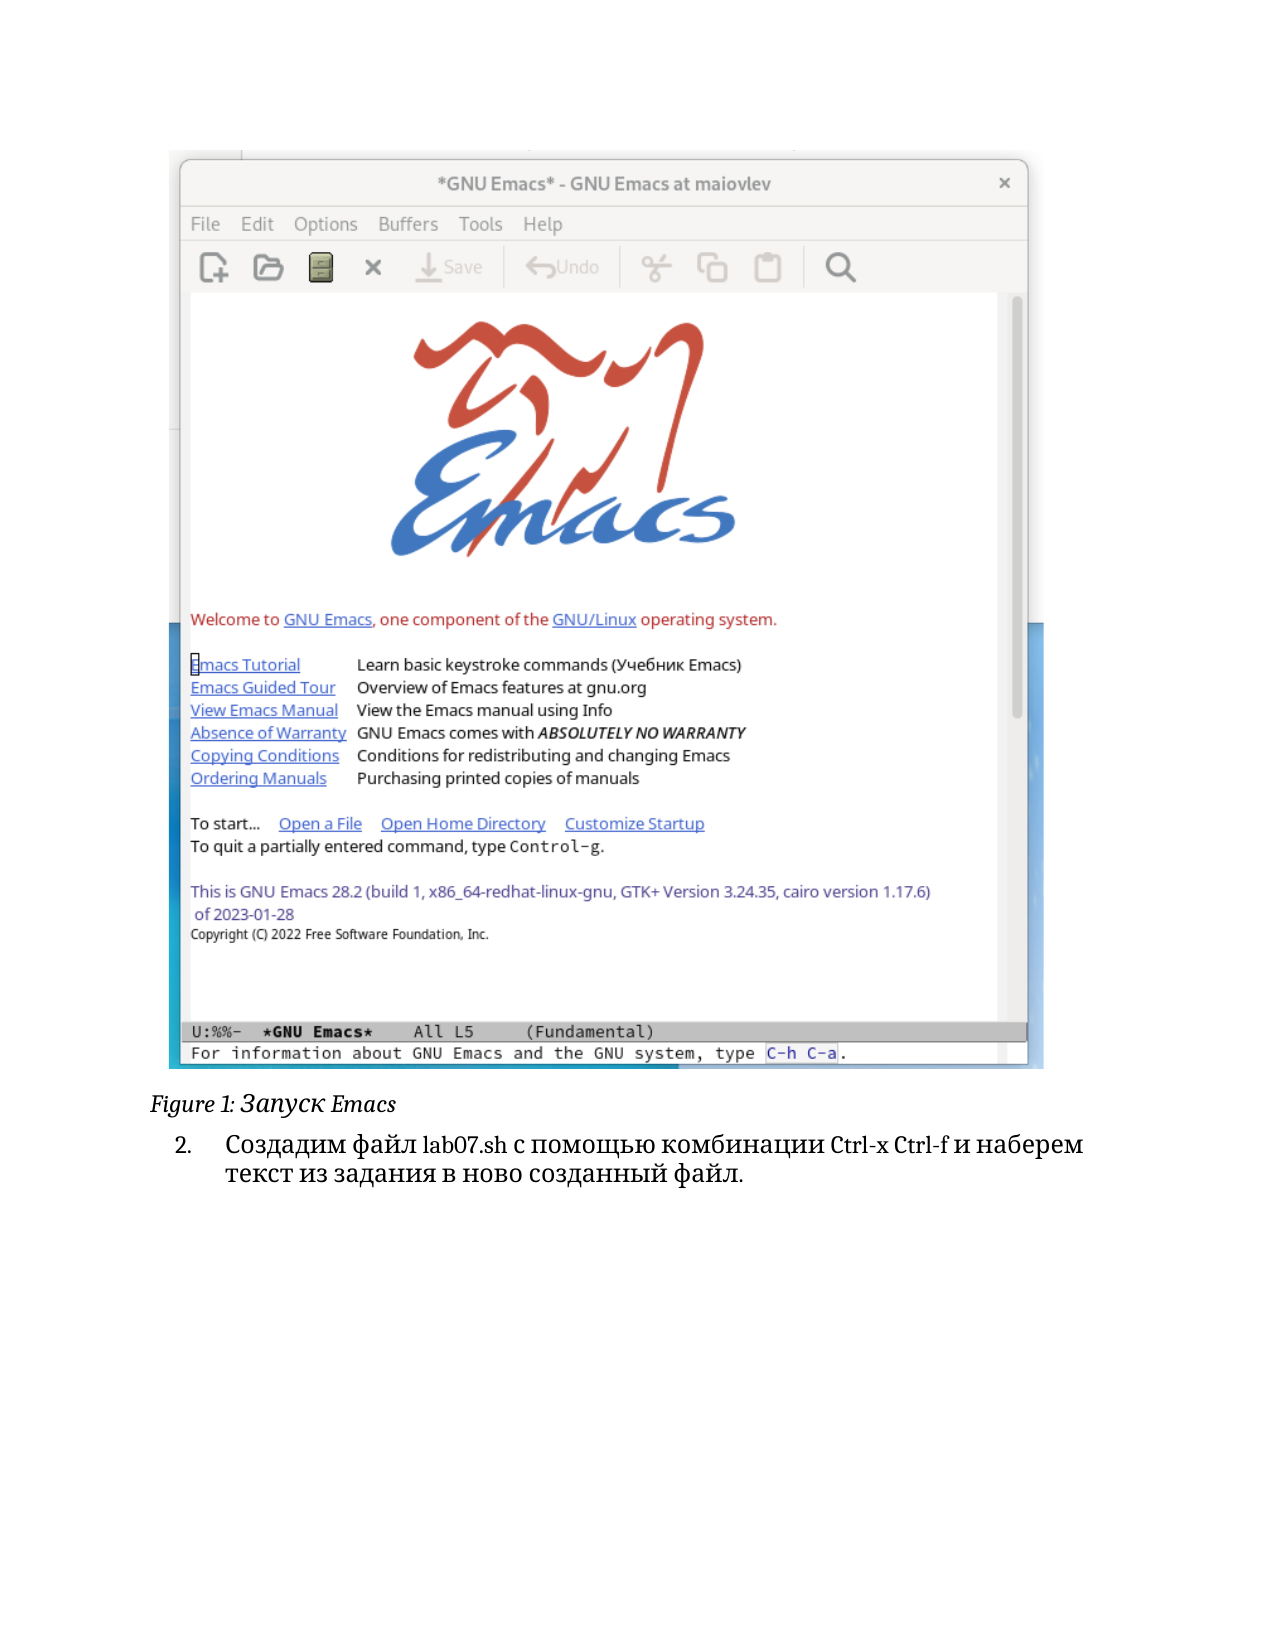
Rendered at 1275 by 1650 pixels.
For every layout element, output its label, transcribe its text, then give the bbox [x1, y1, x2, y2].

picture [168, 150, 1044, 1069]
list Создадим файл lab07.sh с помощью комбинации Ctrl-x Ctrl-f и наберем текст из задания в ново созданный файл. [175, 1131, 1125, 1189]
text Figure 1: Запуск Emacs [150, 1090, 1125, 1119]
